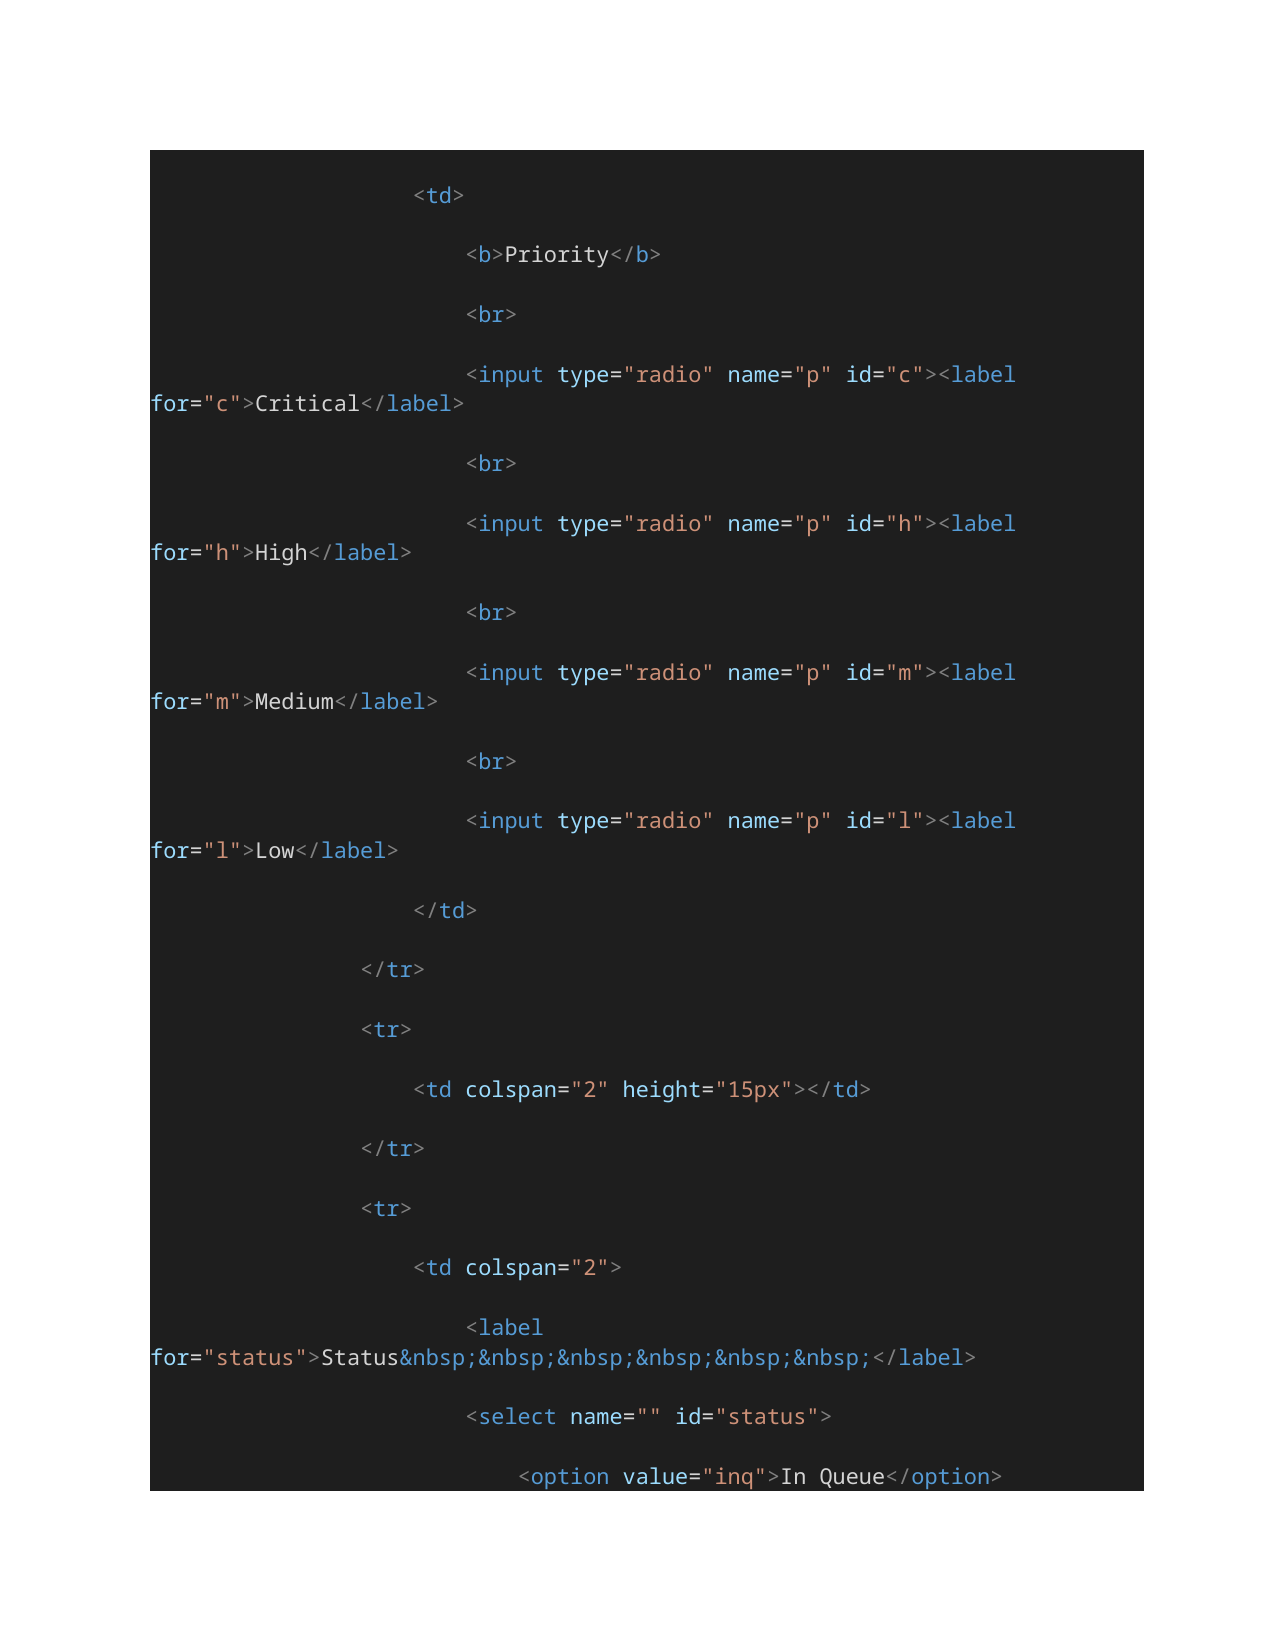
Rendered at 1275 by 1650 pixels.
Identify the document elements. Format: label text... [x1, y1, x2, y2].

text <td> [150, 180, 1144, 209]
text </tr> [150, 1133, 1144, 1163]
text <label for="status">Status&nbsp;&nbsp;&nbsp;&nbsp;&nbsp;&nbsp;</label> [150, 1312, 1144, 1371]
text </td> [150, 895, 1144, 924]
text <option value="inq">In Queue</option> [150, 1461, 1144, 1491]
text <tr> [150, 1193, 1144, 1222]
text <input type="radio" name="p" id="c"><label for="c">Critical</label> [150, 358, 1144, 418]
text <b>Priority</b> [150, 239, 1144, 269]
text <td colspan="2" height="15px"></td> [150, 1073, 1144, 1103]
text <br> [150, 299, 1144, 329]
text <td colspan="2"> [150, 1252, 1144, 1282]
text <br> [150, 448, 1144, 478]
text <input type="radio" name="p" id="h"><label for="h">High</label> [150, 507, 1144, 567]
text </tr> [150, 954, 1144, 984]
text <tr> [150, 1014, 1144, 1044]
text <input type="radio" name="p" id="l"><label for="l">Low</label> [150, 805, 1144, 865]
text <br> [150, 597, 1144, 627]
text <input type="radio" name="p" id="m"><label for="m">Medium</label> [150, 656, 1144, 716]
text <br> [150, 746, 1144, 776]
text <select name="" id="status"> [150, 1401, 1144, 1431]
